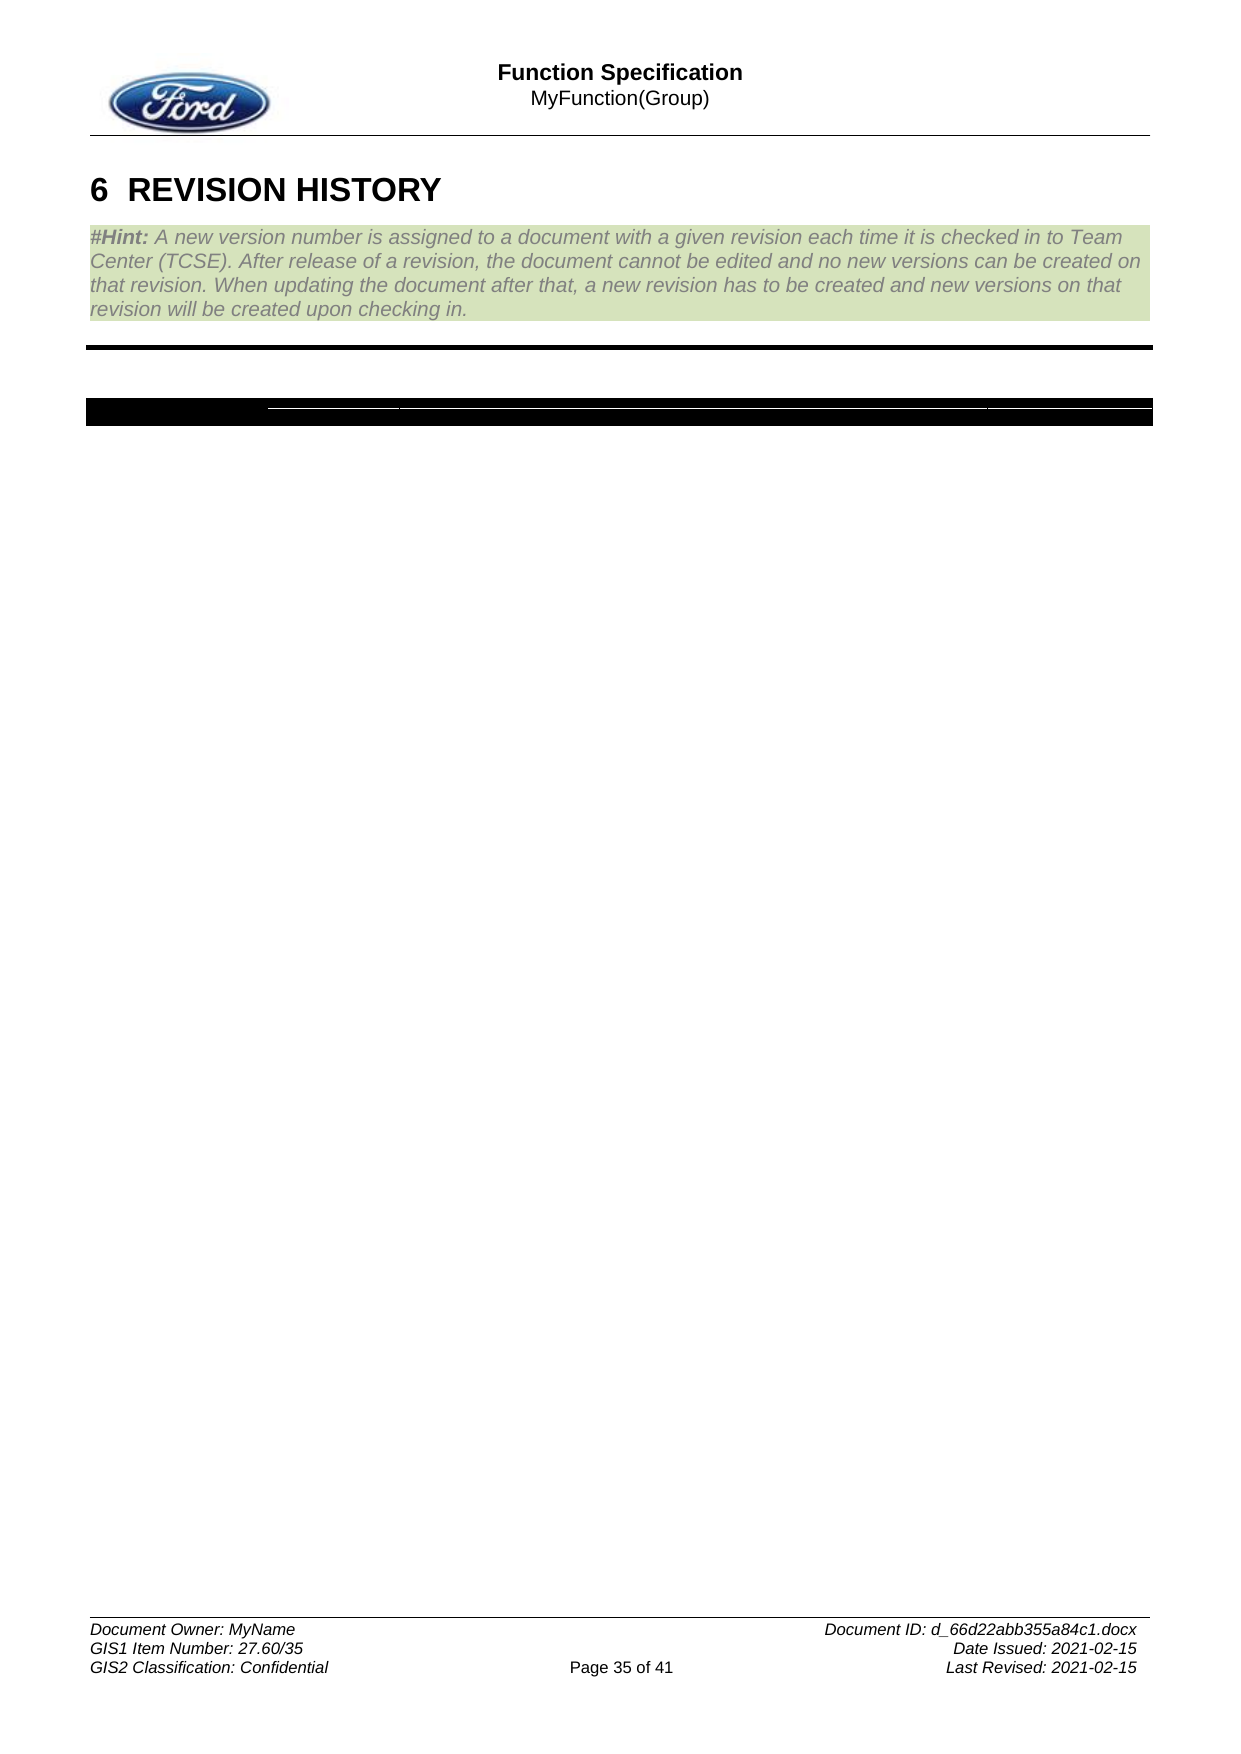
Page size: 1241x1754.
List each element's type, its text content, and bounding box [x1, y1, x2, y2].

subtitle Revision History [90, 170, 1150, 208]
picture [89, 53, 290, 154]
text #Hint: A new version number is assigned to a document with a given revision each time it is checked in to Team Center (TCSE). After release of a revision, the document cannot be edited and no new versions can be created on that revision. When updating the document after that, a new revision has to be created and new versions on that revision will be created upon checking in. [90, 225, 1150, 321]
